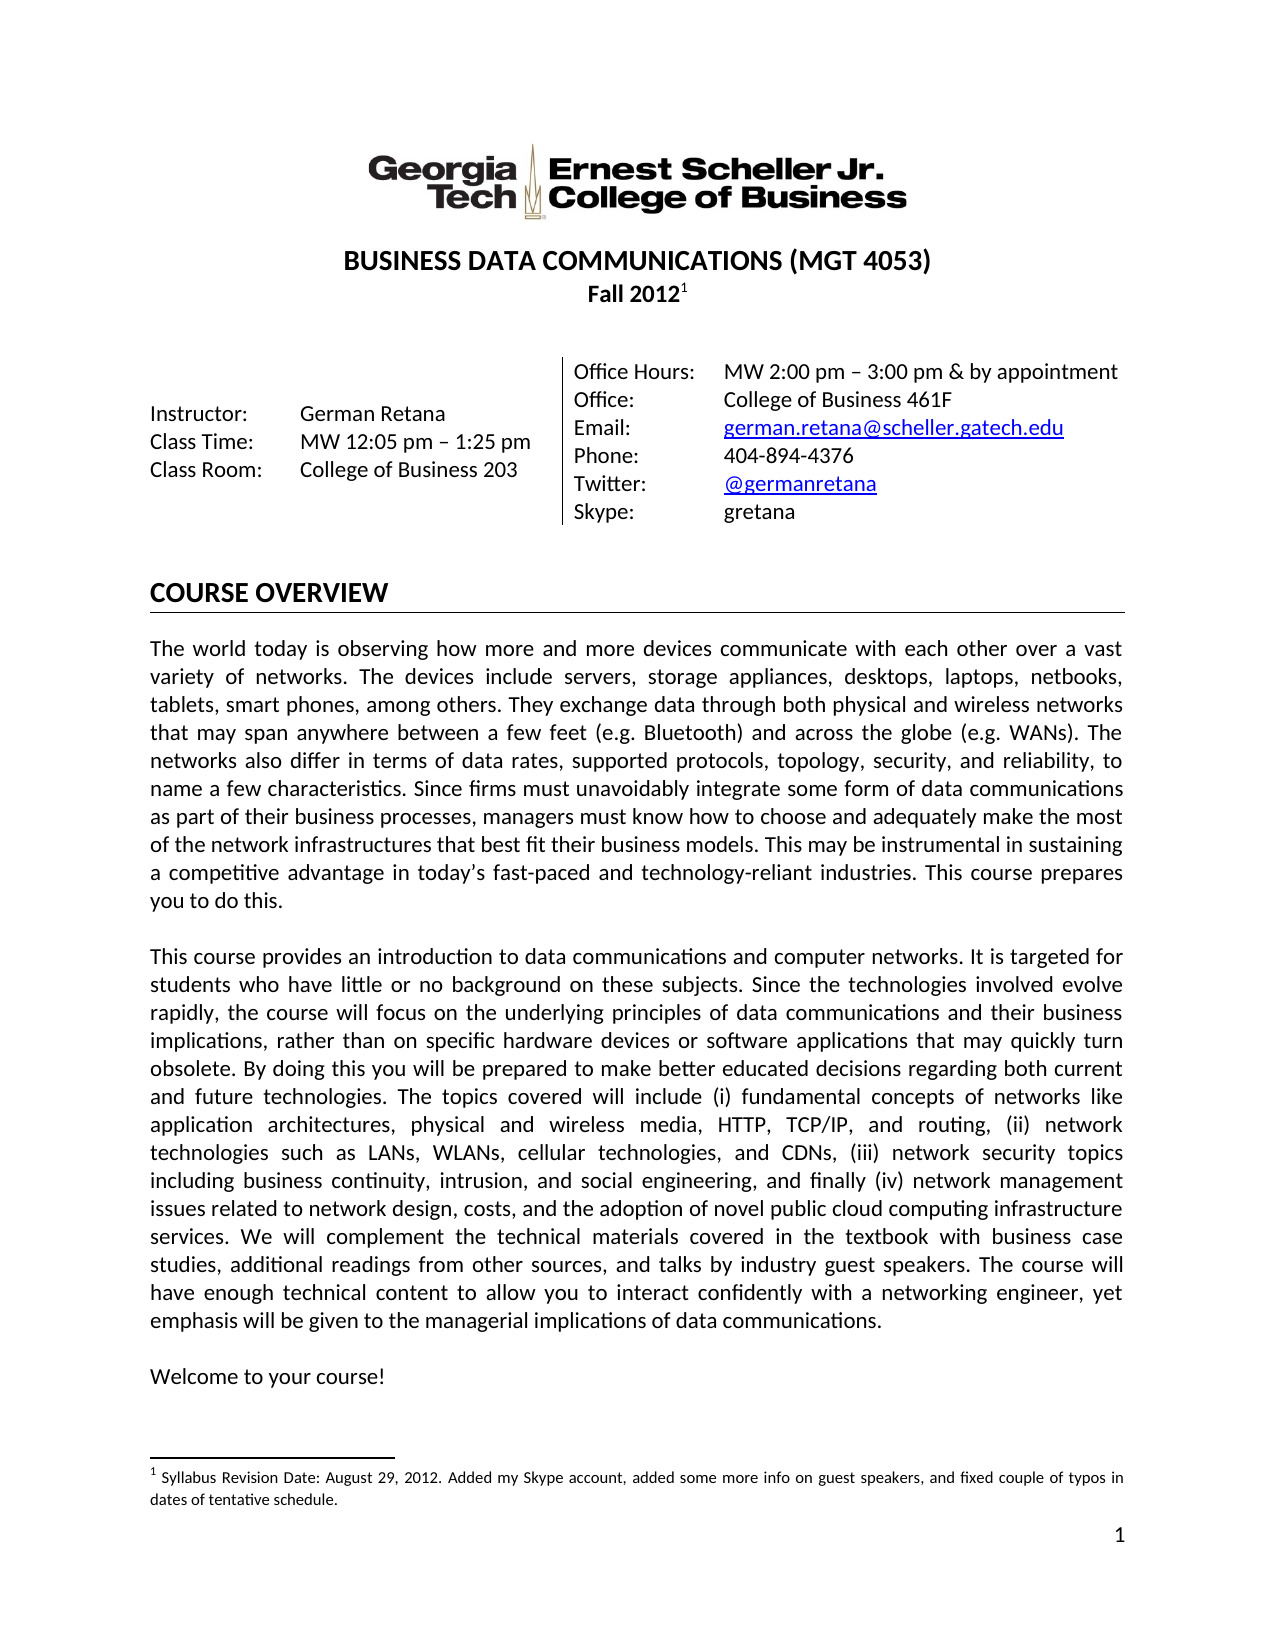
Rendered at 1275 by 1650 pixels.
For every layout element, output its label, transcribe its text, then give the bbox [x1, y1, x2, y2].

picture [368, 140, 907, 222]
subtitle COURSE OVERVIEW [150, 574, 1125, 612]
table_header Instructor: German Retana Class Time: MW 12:05 pm – 1:25 pm Class Room: College of Business 203 [139, 357, 562, 525]
text Fall 2012 [150, 278, 1125, 308]
text Welcome to your course! [150, 1362, 1125, 1390]
text The world today is observing how more and more devices communicate with each other over a vast variety of networks. The devices include servers, storage appliances, desktops, laptops, netbooks, tablets, smart phones, among others. They exchange data through both physical and wireless networks that may span anywhere between a few feet (e.g. Bluetooth) and across the globe (e.g. WANs). The networks also differ in terms of data rates, supported protocols, topology, security, and reliability, to name a few characteristics. Since firms must unavoidably integrate some form of data communications as part of their business processes, managers must know how to choose and adequately make the most of the network infrastructures that best fit their business models. This may be instrumental in sustaining a competitive advantage in today’s fast-paced and technology-reliant industries. This course prepares you to do this. [150, 634, 1125, 914]
text BUSINESS DATA COMMUNICATIONS (MGT 4053) [150, 242, 1125, 278]
text This course provides an introduction to data communications and computer networks. It is targeted for students who have little or no background on these subjects. Since the technologies involved evolve rapidly, the course will focus on the underlying principles of data communications and their business implications, rather than on specific hardware devices or software applications that may quickly turn obsolete. By doing this you will be prepared to make better educated decisions regarding both current and future technologies. The topics covered will include (i) fundamental concepts of networks like application architectures, physical and wireless media, HTTP, TCP/IP, and routing, (ii) network technologies such as LANs, WLANs, cellular technologies, and CDNs, (iii) network security topics including business continuity, intrusion, and social engineering, and finally (iv) network management issues related to network design, costs, and the adoption of novel public cloud computing infrastructure services. We will complement the technical materials covered in the textbook with business case studies, additional readings from other sources, and talks by industry guest speakers. The course will have enough technical content to allow you to interact confidently with a networking engineer, yet emphasis will be given to the managerial implications of data communications. [150, 942, 1125, 1334]
table_header Office Hours: MW 2:00 pm – 3:00 pm & by appointment Office: College of Business 461F Email: german.retana@scheller.gatech.edu Phone: 404-894-4376 Twitter: @germanretana Skype: gretana [563, 357, 1134, 525]
